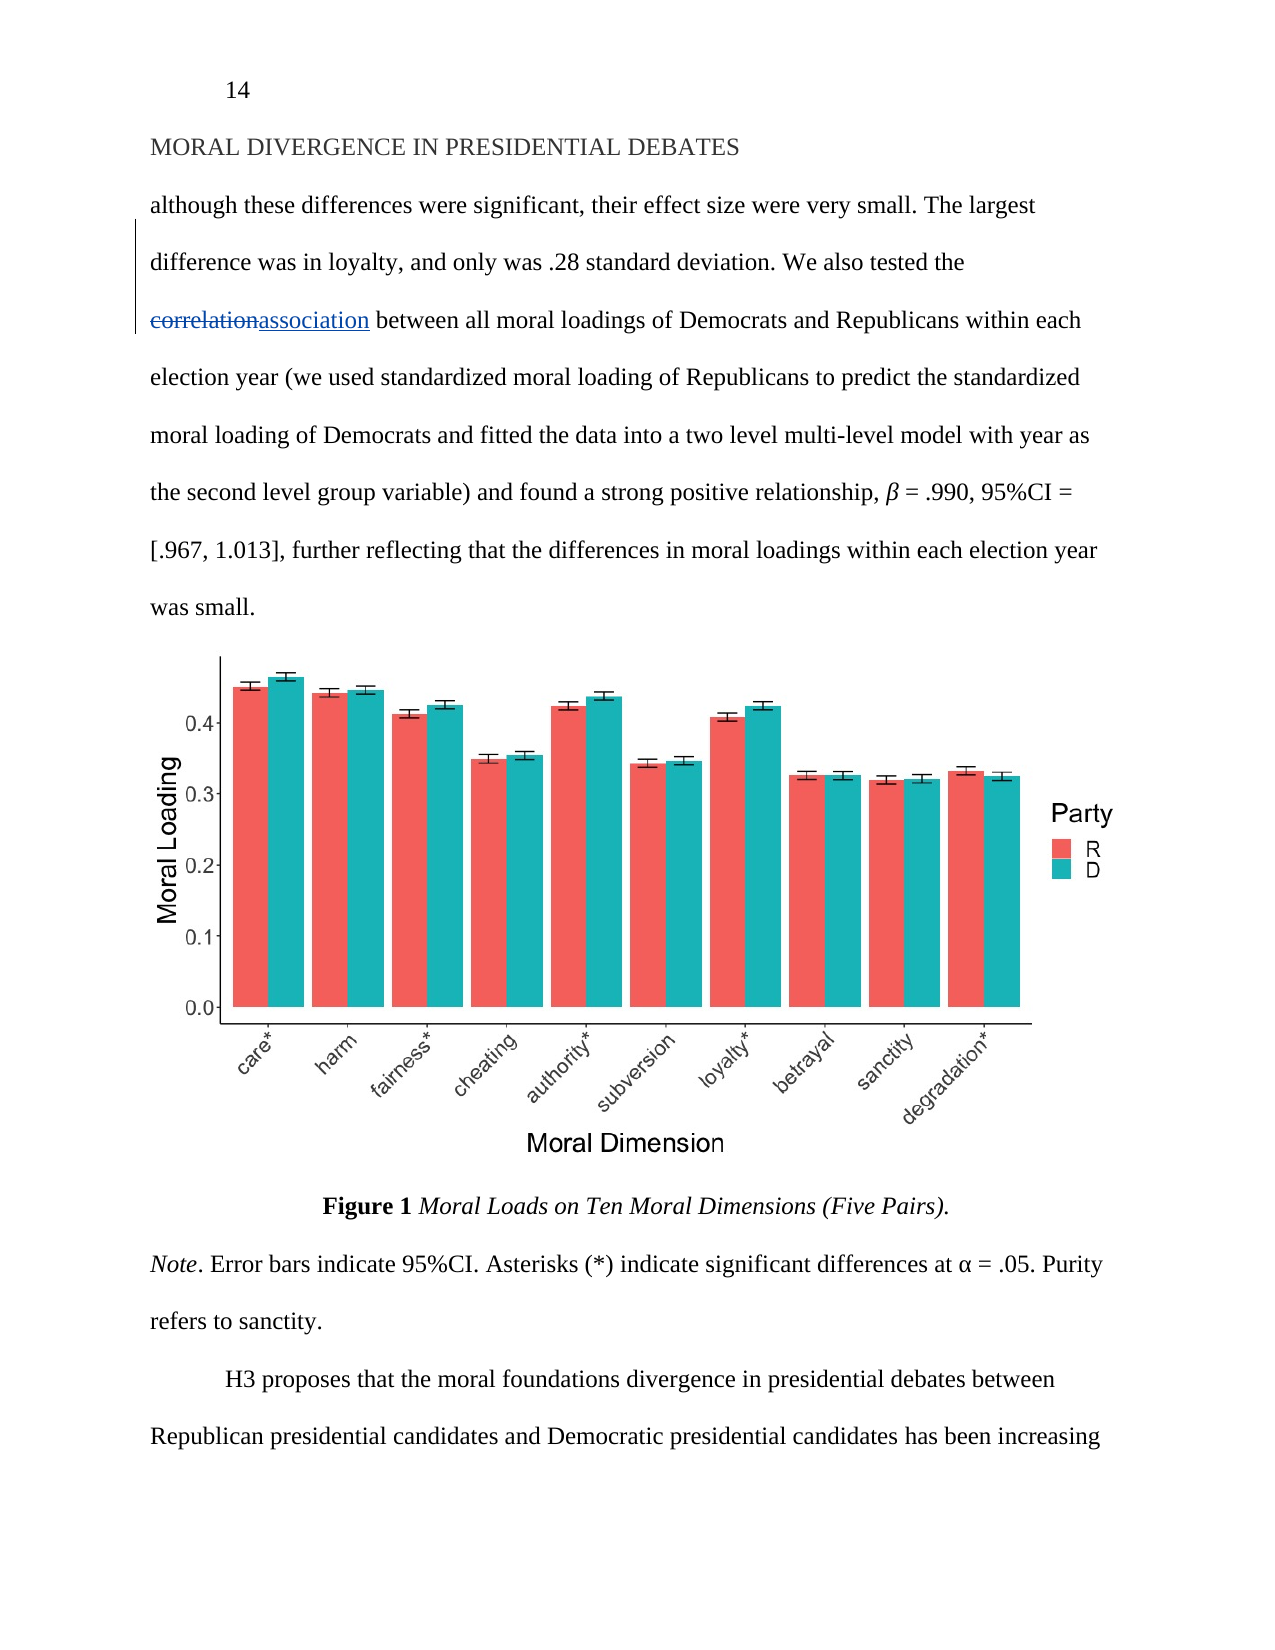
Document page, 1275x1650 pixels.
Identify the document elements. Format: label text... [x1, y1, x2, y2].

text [150, 190, 1125, 621]
text Figure 1 Moral Loads on Ten Moral Dimensions (Five Pairs). [150, 1191, 1125, 1220]
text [150, 1364, 1125, 1450]
text Note. Error bars indicate 95%CI. Asterisks (*) indicate significant differences at α = .05. Purity refers to sanctity. [150, 1249, 1125, 1335]
picture [150, 650, 1125, 1163]
